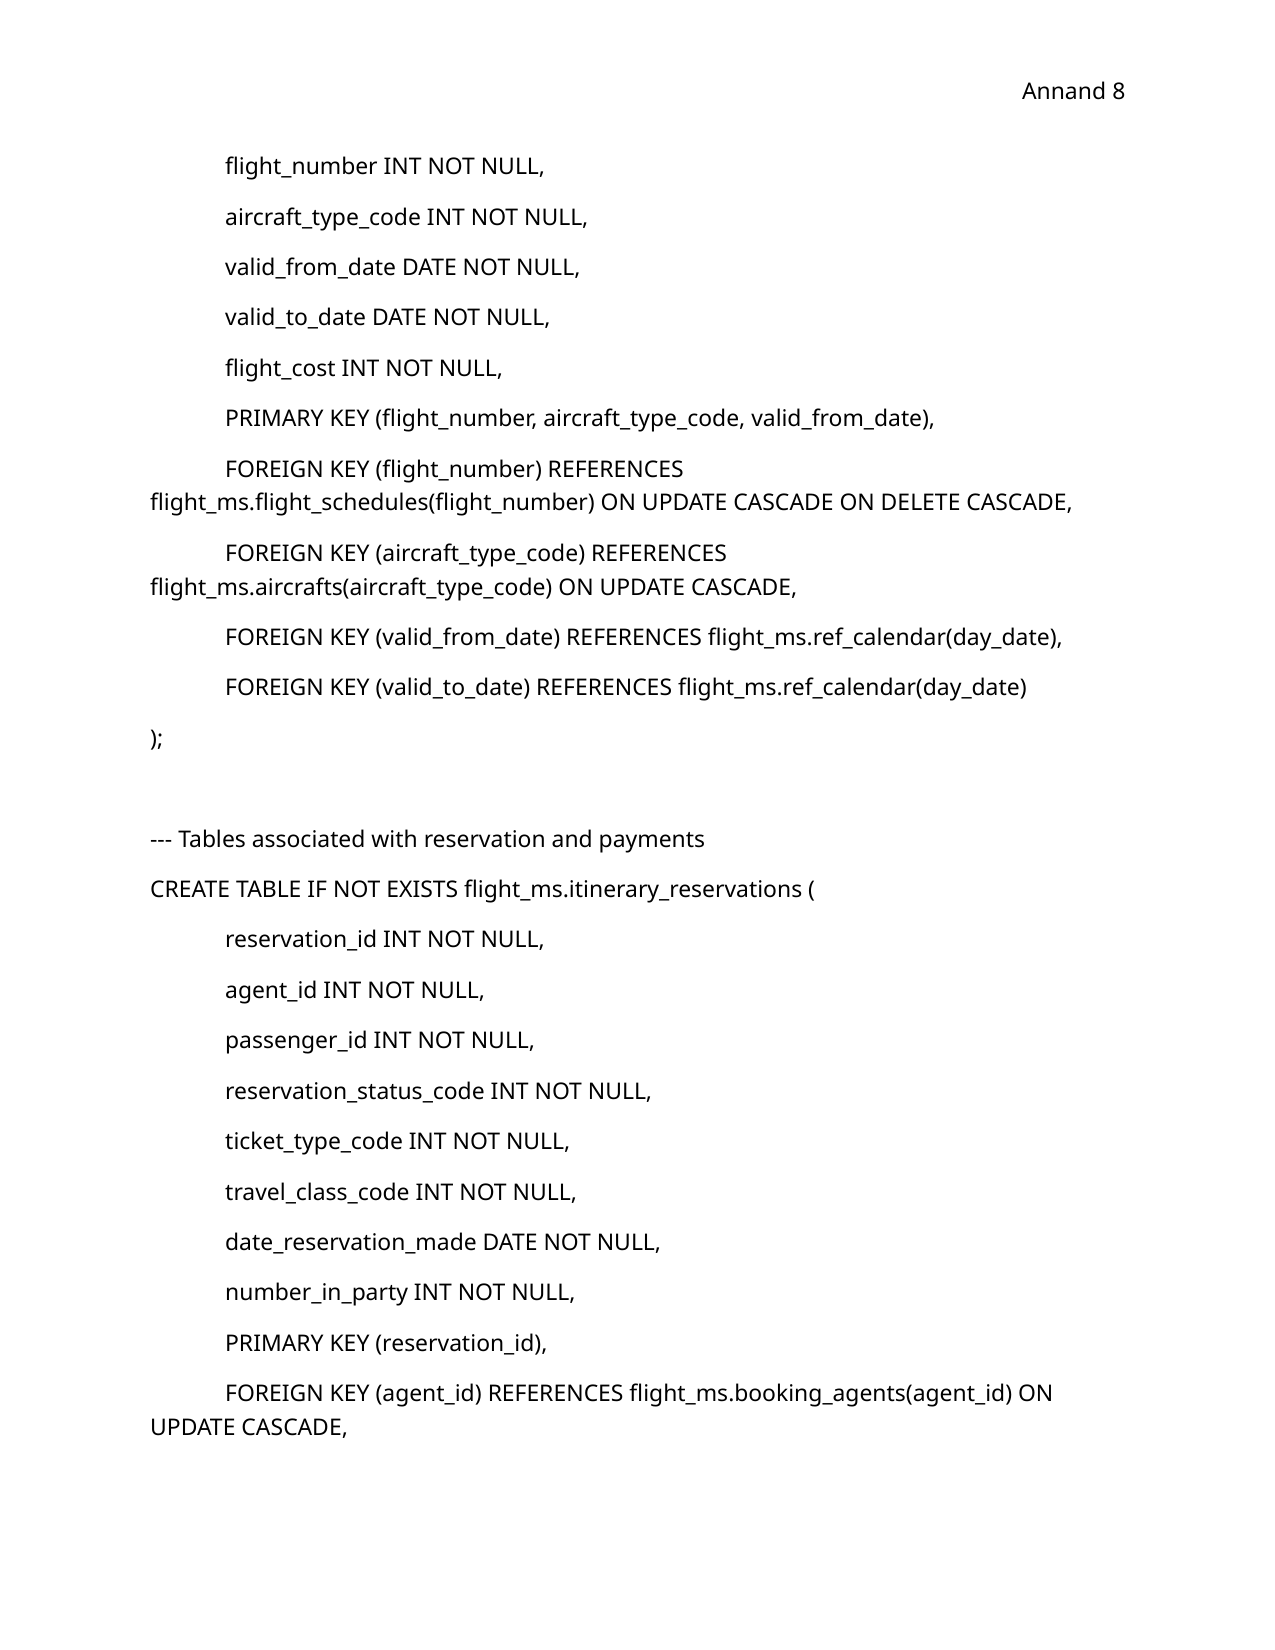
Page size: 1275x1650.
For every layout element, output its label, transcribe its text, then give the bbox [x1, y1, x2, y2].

text flight_cost INT NOT NULL, [150, 352, 1125, 383]
text CREATE TABLE IF NOT EXISTS flight_ms.itinerary_reservations ( [150, 873, 1125, 904]
text PRIMARY KEY (reservation_id), [150, 1327, 1125, 1358]
text passenger_id INT NOT NULL, [150, 1024, 1125, 1055]
text FOREIGN KEY (valid_from_date) REFERENCES flight_ms.ref_calendar(day_date), [150, 621, 1125, 652]
text flight_number INT NOT NULL, [150, 150, 1125, 181]
text PRIMARY KEY (flight_number, aircraft_type_code, valid_from_date), [150, 402, 1125, 433]
text agent_id INT NOT NULL, [150, 974, 1125, 1005]
text valid_from_date DATE NOT NULL, [150, 251, 1125, 282]
text FOREIGN KEY (valid_to_date) REFERENCES flight_ms.ref_calendar(day_date) [150, 671, 1125, 702]
text date_reservation_made DATE NOT NULL, [150, 1226, 1125, 1257]
text FOREIGN KEY (flight_number) REFERENCES flight_ms.flight_schedules(flight_number) ON UPDATE CASCADE ON DELETE CASCADE, [150, 452, 1125, 517]
text FOREIGN KEY (agent_id) REFERENCES flight_ms.booking_agents(agent_id) ON UPDATE CASCADE, [150, 1377, 1125, 1442]
text aircraft_type_code INT NOT NULL, [150, 200, 1125, 232]
text travel_class_code INT NOT NULL, [150, 1175, 1125, 1207]
text reservation_status_code INT NOT NULL, [150, 1074, 1125, 1106]
text reservation_id INT NOT NULL, [150, 923, 1125, 954]
text valid_to_date DATE NOT NULL, [150, 301, 1125, 332]
text --- Tables associated with reservation and payments [150, 822, 1125, 854]
text ); [150, 722, 1125, 753]
text number_in_party INT NOT NULL, [150, 1276, 1125, 1307]
text FOREIGN KEY (aircraft_type_code) REFERENCES flight_ms.aircrafts(aircraft_type_code) ON UPDATE CASCADE, [150, 537, 1125, 602]
text ticket_type_code INT NOT NULL, [150, 1125, 1125, 1156]
